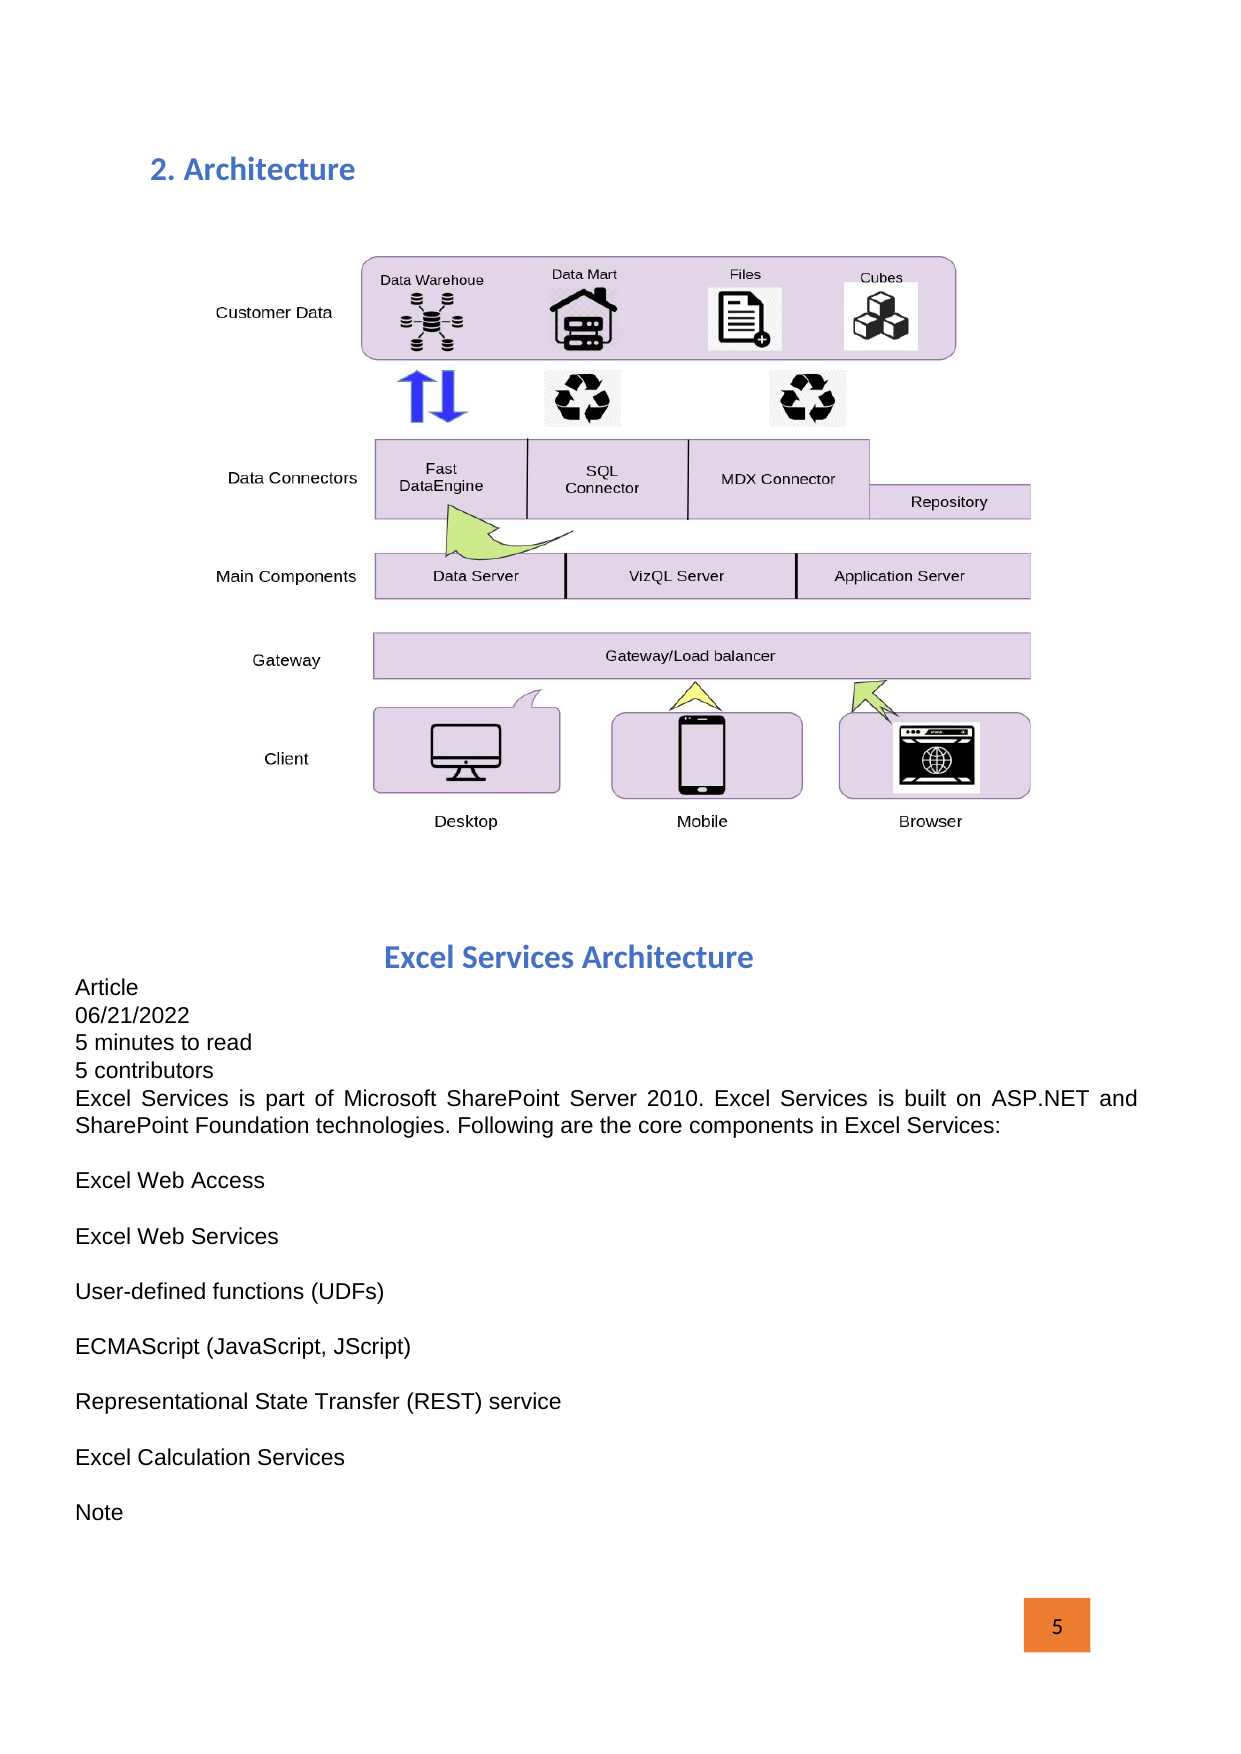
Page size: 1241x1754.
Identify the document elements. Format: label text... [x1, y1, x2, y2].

subtitle Architecture [150, 148, 1138, 189]
text Excel Services Architecture [0, 946, 1138, 973]
text 5 minutes to read [75, 1029, 1138, 1056]
text Article [75, 973, 1138, 1001]
picture [216, 256, 1031, 830]
text Excel Web Access [75, 1167, 1138, 1194]
text 5 contributors [75, 1056, 1138, 1084]
text 06/21/2022 [75, 1001, 1138, 1029]
text User-defined functions (UDFs) [75, 1277, 1138, 1305]
text ECMAScript (JavaScript, JScript) [75, 1332, 1138, 1360]
text Excel Calculation Services [75, 1443, 1138, 1470]
text Representational State Transfer (REST) service [75, 1388, 1138, 1415]
text Excel Services is part of Microsoft SharePoint Server 2010. Excel Services is built on ASP.NET and SharePoint Foundation technologies. Following are the core components in Excel Services: [75, 1084, 1138, 1139]
text Excel Web Services [75, 1222, 1138, 1249]
text Note [75, 1498, 1138, 1526]
